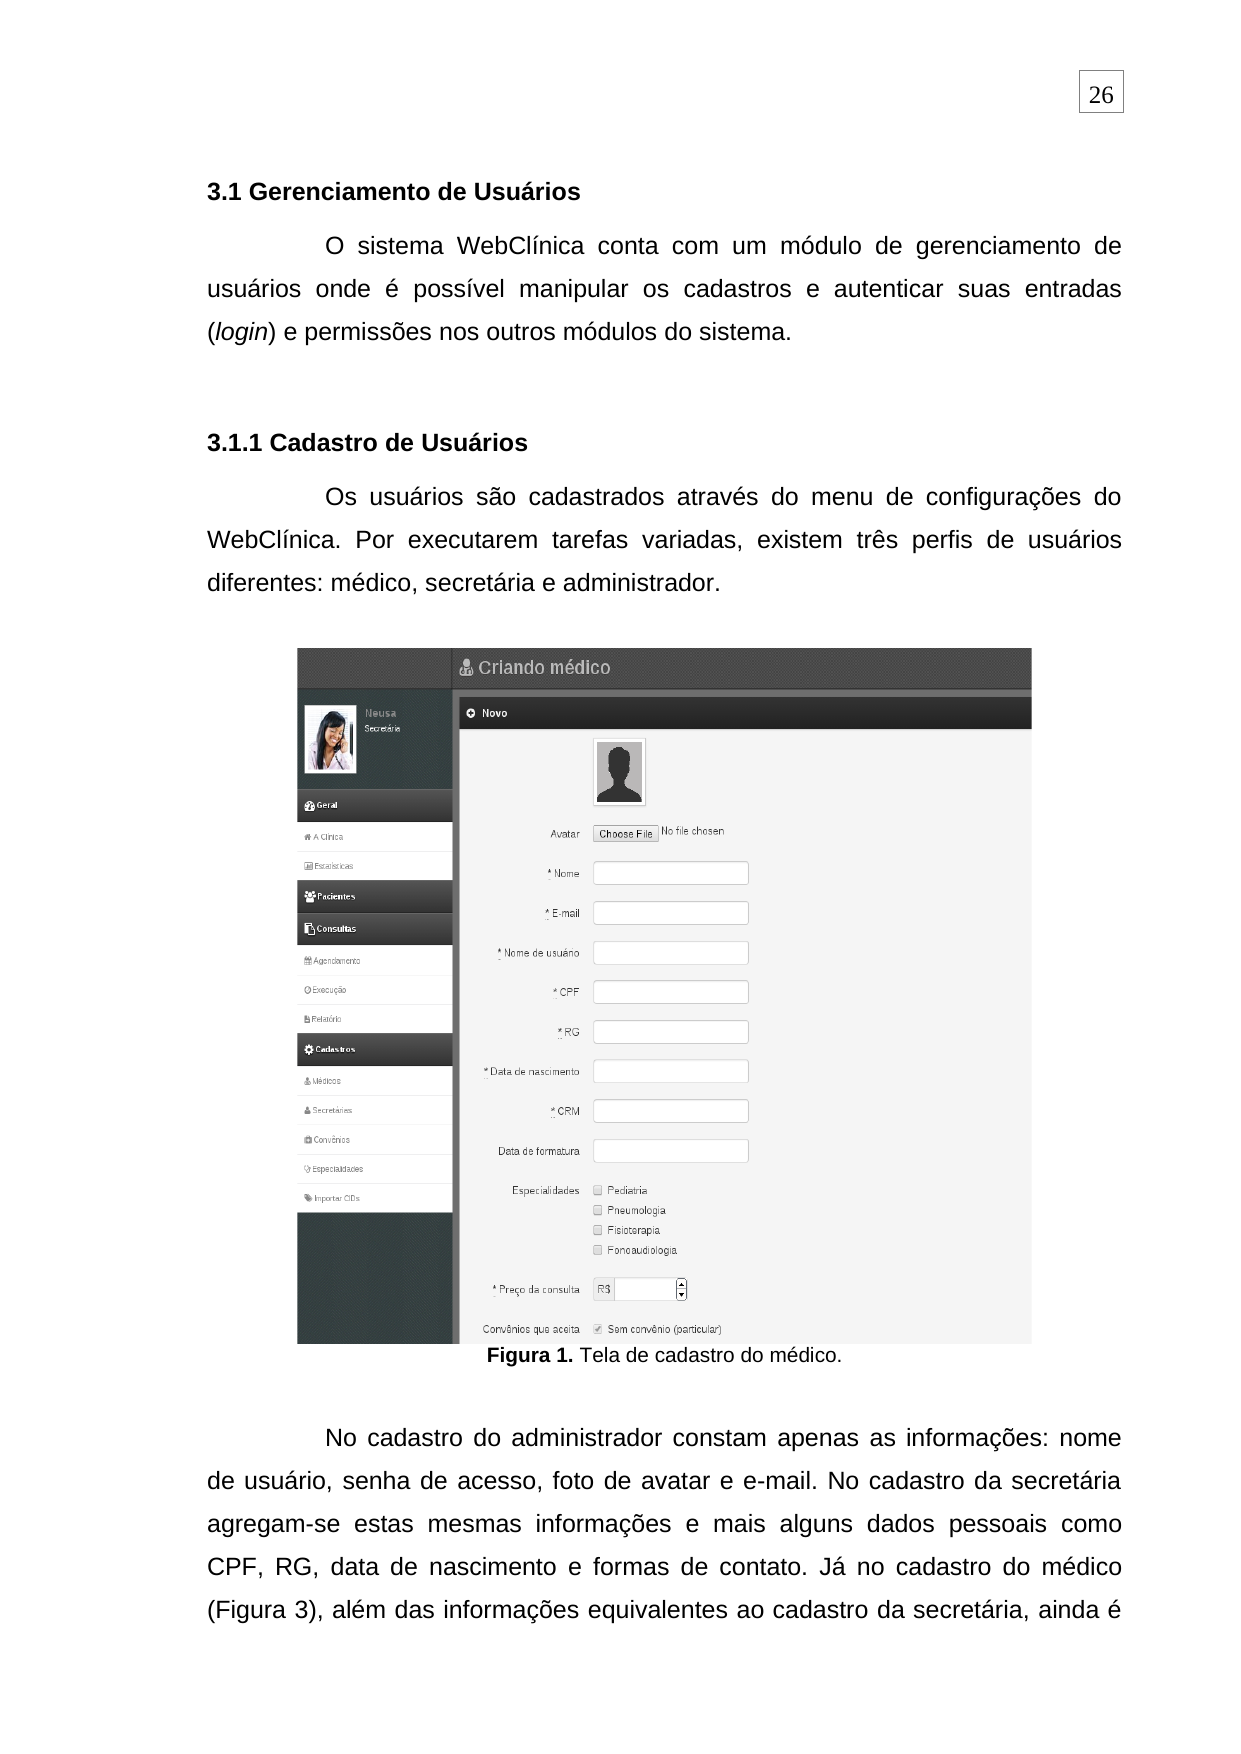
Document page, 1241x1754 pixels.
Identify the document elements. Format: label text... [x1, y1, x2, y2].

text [207, 1422, 1122, 1624]
text Os usuários são cadastrados através do menu de configurações do WebClínica. Por executarem tarefas variadas, existem três perfis de usuários diferentes: médico, secretária e administrador. [207, 482, 1122, 597]
text Figura 3. Tela de cadastro do médico. [207, 1343, 1122, 1367]
subtitle Cadastro de Usuários [207, 428, 1122, 457]
picture [297, 648, 1032, 1344]
text O sistema WebClínica conta com um módulo de gerenciamento de usuários onde é possível manipular os cadastros e autenticar suas entradas (login) e permissões nos outros módulos do sistema. [207, 231, 1122, 346]
subtitle Gerenciamento de Usuários [207, 177, 1122, 206]
